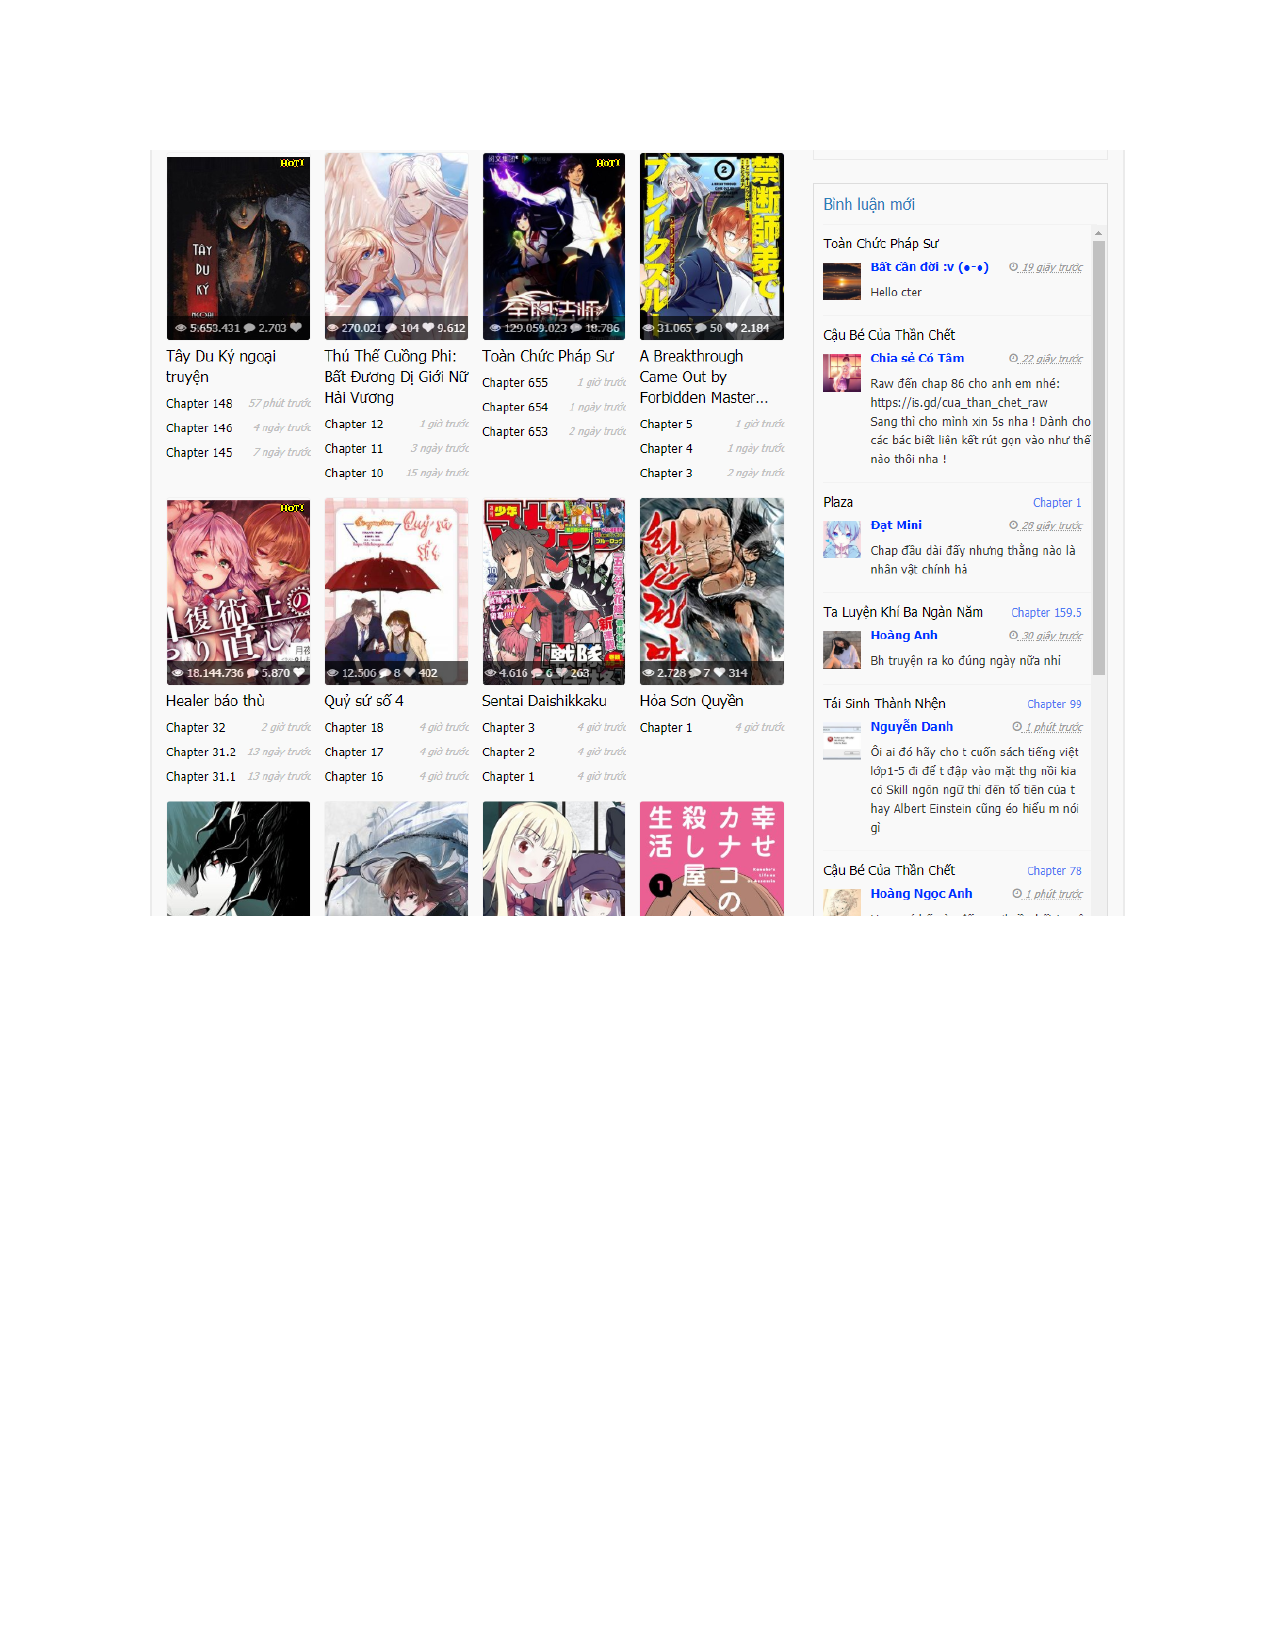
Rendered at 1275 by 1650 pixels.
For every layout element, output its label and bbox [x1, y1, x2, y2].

picture [150, 150, 1125, 916]
